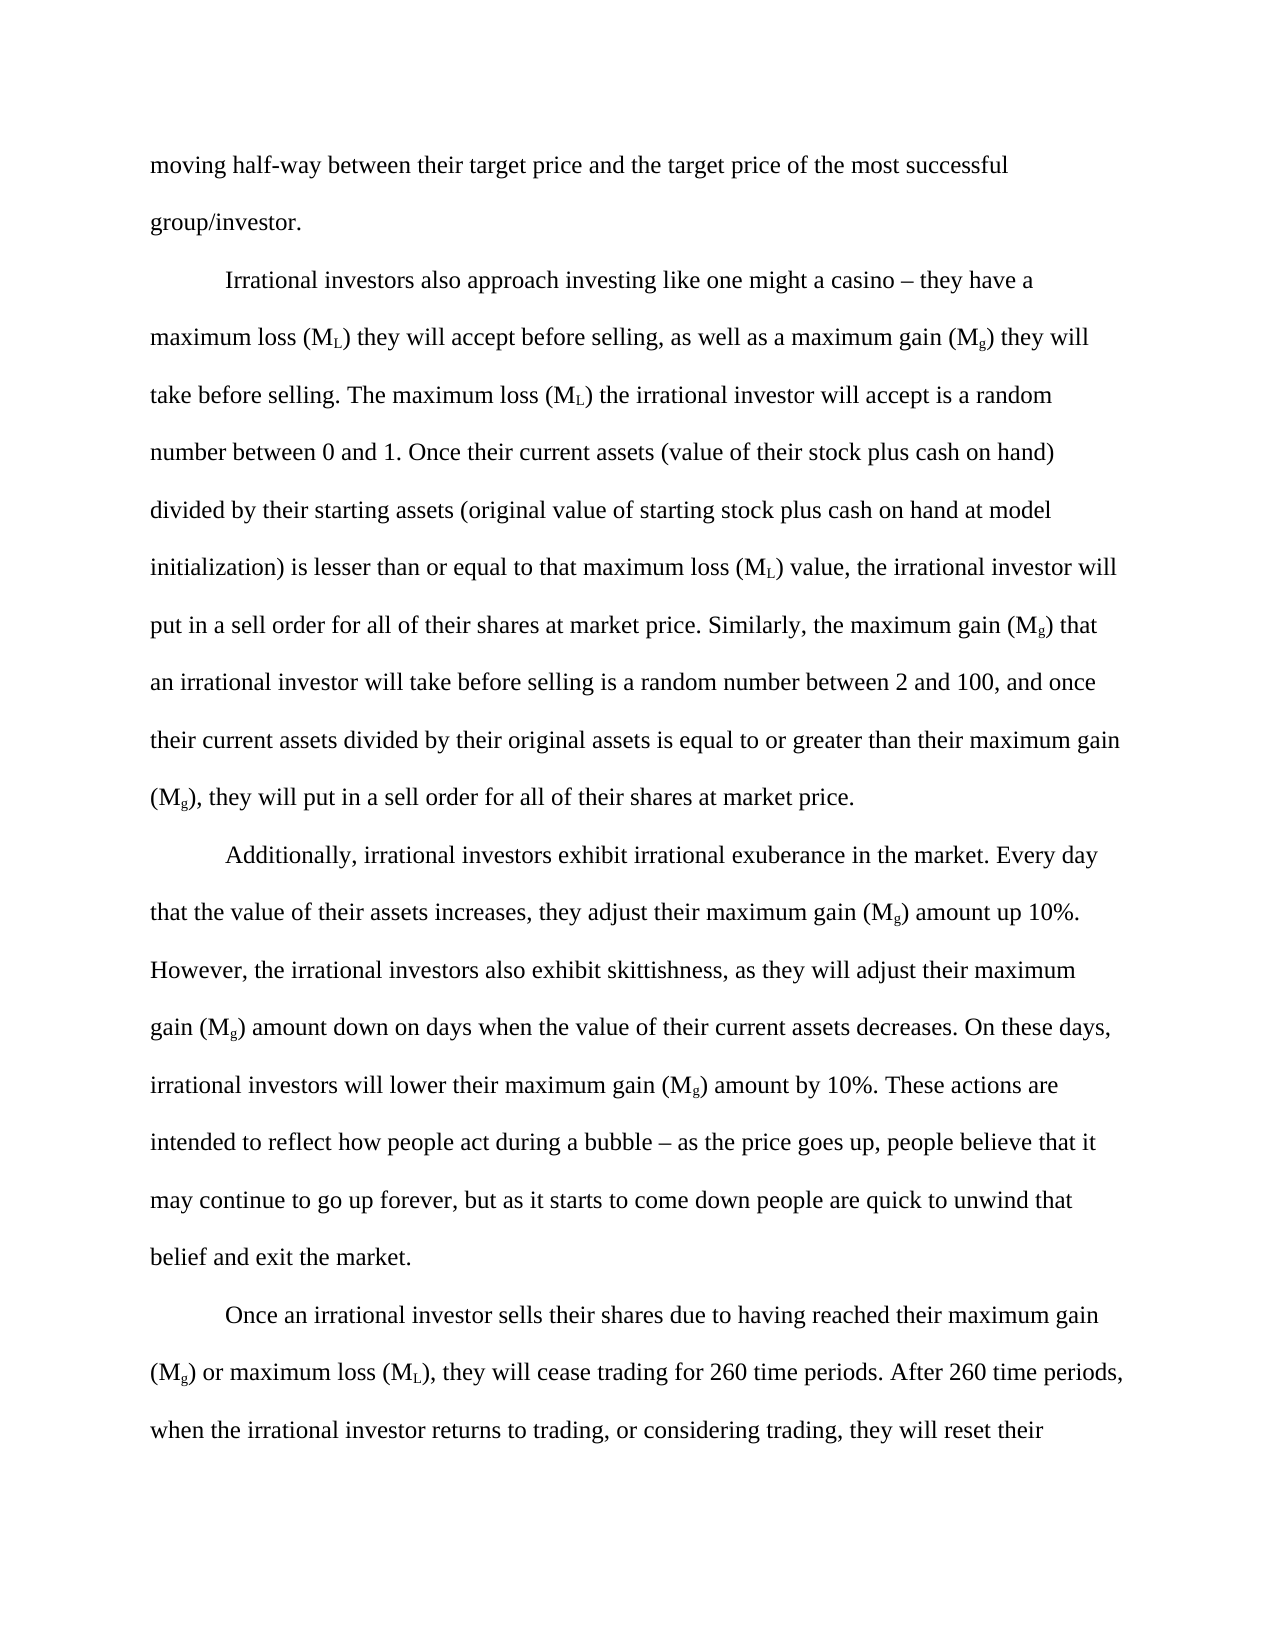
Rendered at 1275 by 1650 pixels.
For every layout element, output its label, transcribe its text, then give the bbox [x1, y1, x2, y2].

text Irrational investors also approach investing like one might a casino – they have a maximum loss (ML) they will accept before selling, as well as a maximum gain (Mg) they will take before selling. The maximum loss (ML) the irrational investor will accept is a random number between 0 and 1. Once their current assets (value of their stock plus cash on hand) divided by their starting assets (original value of starting stock plus cash on hand at model initialization) is lesser than or equal to that maximum loss (ML) value, the irrational investor will put in a sell order for all of their shares at market price. Similarly, the maximum gain (Mg) that an irrational investor will take before selling is a random number between 2 and 100, and once their current assets divided by their original assets is equal to or greater than their maximum gain (Mg), they will put in a sell order for all of their shares at market price. [150, 265, 1125, 811]
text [150, 150, 1125, 236]
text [150, 1300, 1125, 1444]
text Additionally, irrational investors exhibit irrational exuberance in the market. Every day that the value of their assets increases, they adjust their maximum gain (Mg) amount up 10%. However, the irrational investors also exhibit skittishness, as they will adjust their maximum gain (Mg) amount down on days when the value of their current assets decreases. On these days, irrational investors will lower their maximum gain (Mg) amount by 10%. These actions are intended to reflect how people act during a bubble – as the price goes up, people believe that it may continue to go up forever, but as it starts to come down people are quick to unwind that belief and exit the market. [150, 840, 1125, 1271]
